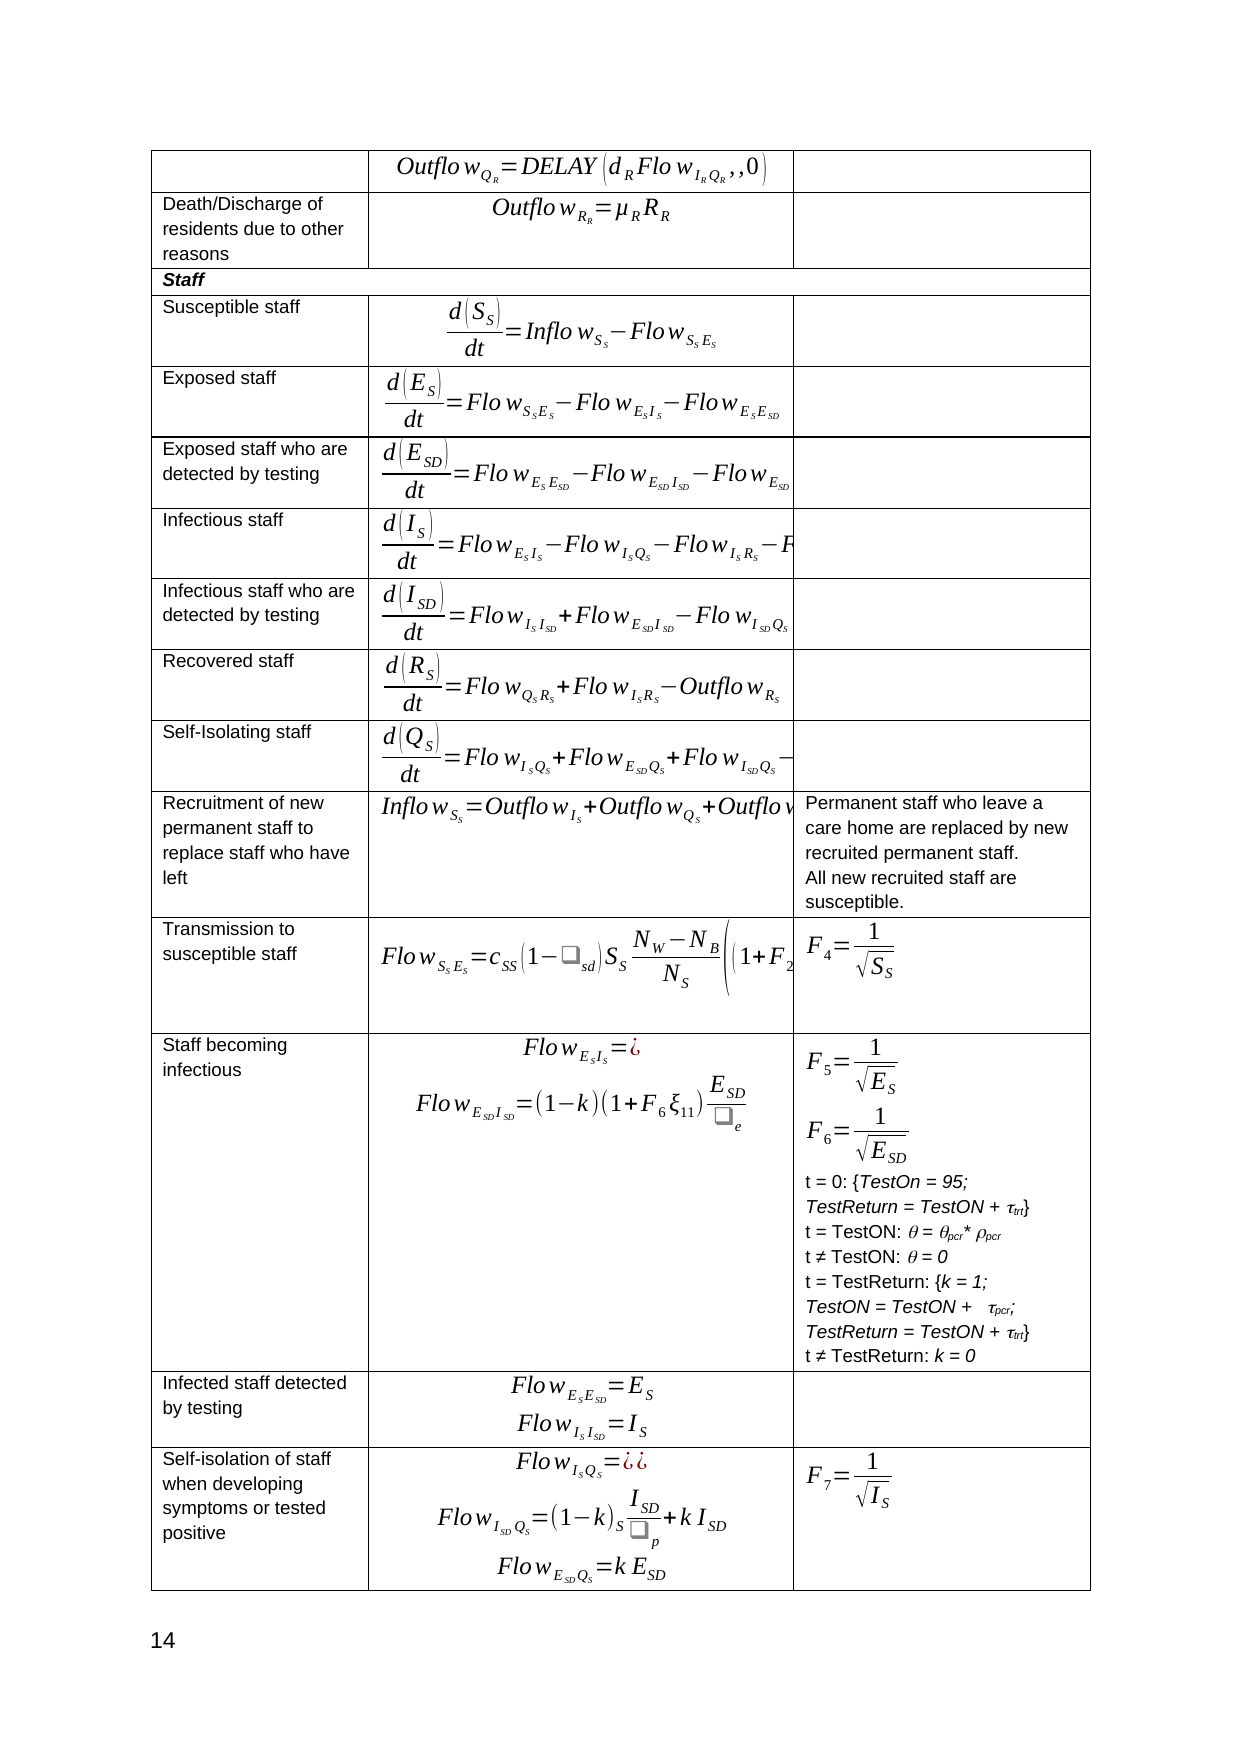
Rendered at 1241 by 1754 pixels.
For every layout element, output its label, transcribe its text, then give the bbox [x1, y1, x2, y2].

table_cell Recruitment of new permanent staff to replace staff who have left [152, 792, 368, 917]
table_cell [369, 650, 793, 720]
table_cell [369, 579, 793, 649]
table_cell [369, 1372, 793, 1447]
table_cell [369, 193, 793, 268]
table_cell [152, 151, 368, 192]
table_cell [794, 296, 1090, 366]
table_cell [369, 296, 793, 366]
table_cell Exposed staff who are detected by testing [152, 438, 368, 507]
table_cell [794, 721, 1090, 791]
table_cell [794, 438, 1090, 507]
table_cell [794, 367, 1090, 436]
table_cell t = 0: {TestOn = 95; TestReturn = TestON + trt} t = TestON: = pcr* pcr t ≠ TestON: = 0 t = TestReturn: {k = 1; TestON = TestON + pcr; TestReturn = TestON + trt} t ≠ TestReturn: k = 0 [794, 1034, 1090, 1371]
table_cell [369, 151, 793, 192]
table_cell [369, 1034, 793, 1371]
table_cell [369, 367, 793, 436]
table_cell Exposed staff [152, 367, 368, 436]
table_cell [369, 438, 793, 507]
table_cell Staff [152, 269, 1090, 294]
table_cell Staff becoming infectious [152, 1034, 368, 1371]
table_cell [794, 509, 1090, 578]
table_cell [794, 650, 1090, 720]
table_cell Infectious staff who are detected by testing [152, 579, 368, 649]
table_cell Self-Isolating staff [152, 721, 368, 791]
table_cell [369, 918, 793, 1032]
table_cell [794, 918, 1090, 1032]
table_cell [794, 1448, 1090, 1590]
table_cell Infected staff detected by testing [152, 1372, 368, 1447]
table_cell Permanent staff who leave a care home are replaced by new recruited permanent staff. All new recruited staff are susceptible. [794, 792, 1090, 917]
table_cell [794, 1372, 1090, 1447]
table_cell [369, 721, 793, 791]
table_cell [369, 1448, 793, 1590]
table_cell Recovered staff [152, 650, 368, 720]
table_cell Transmission to susceptible staff [152, 918, 368, 1032]
table_cell [794, 193, 1090, 268]
table_cell Self-isolation of staff when developing symptoms or tested positive [152, 1448, 368, 1590]
table_cell Susceptible staff [152, 296, 368, 366]
table_cell Infectious staff [152, 509, 368, 578]
table_cell Death/Discharge of residents due to other reasons [152, 193, 368, 268]
table_cell [794, 151, 1090, 192]
table_cell [369, 792, 793, 917]
table_cell [369, 509, 793, 578]
table_cell [794, 579, 1090, 649]
